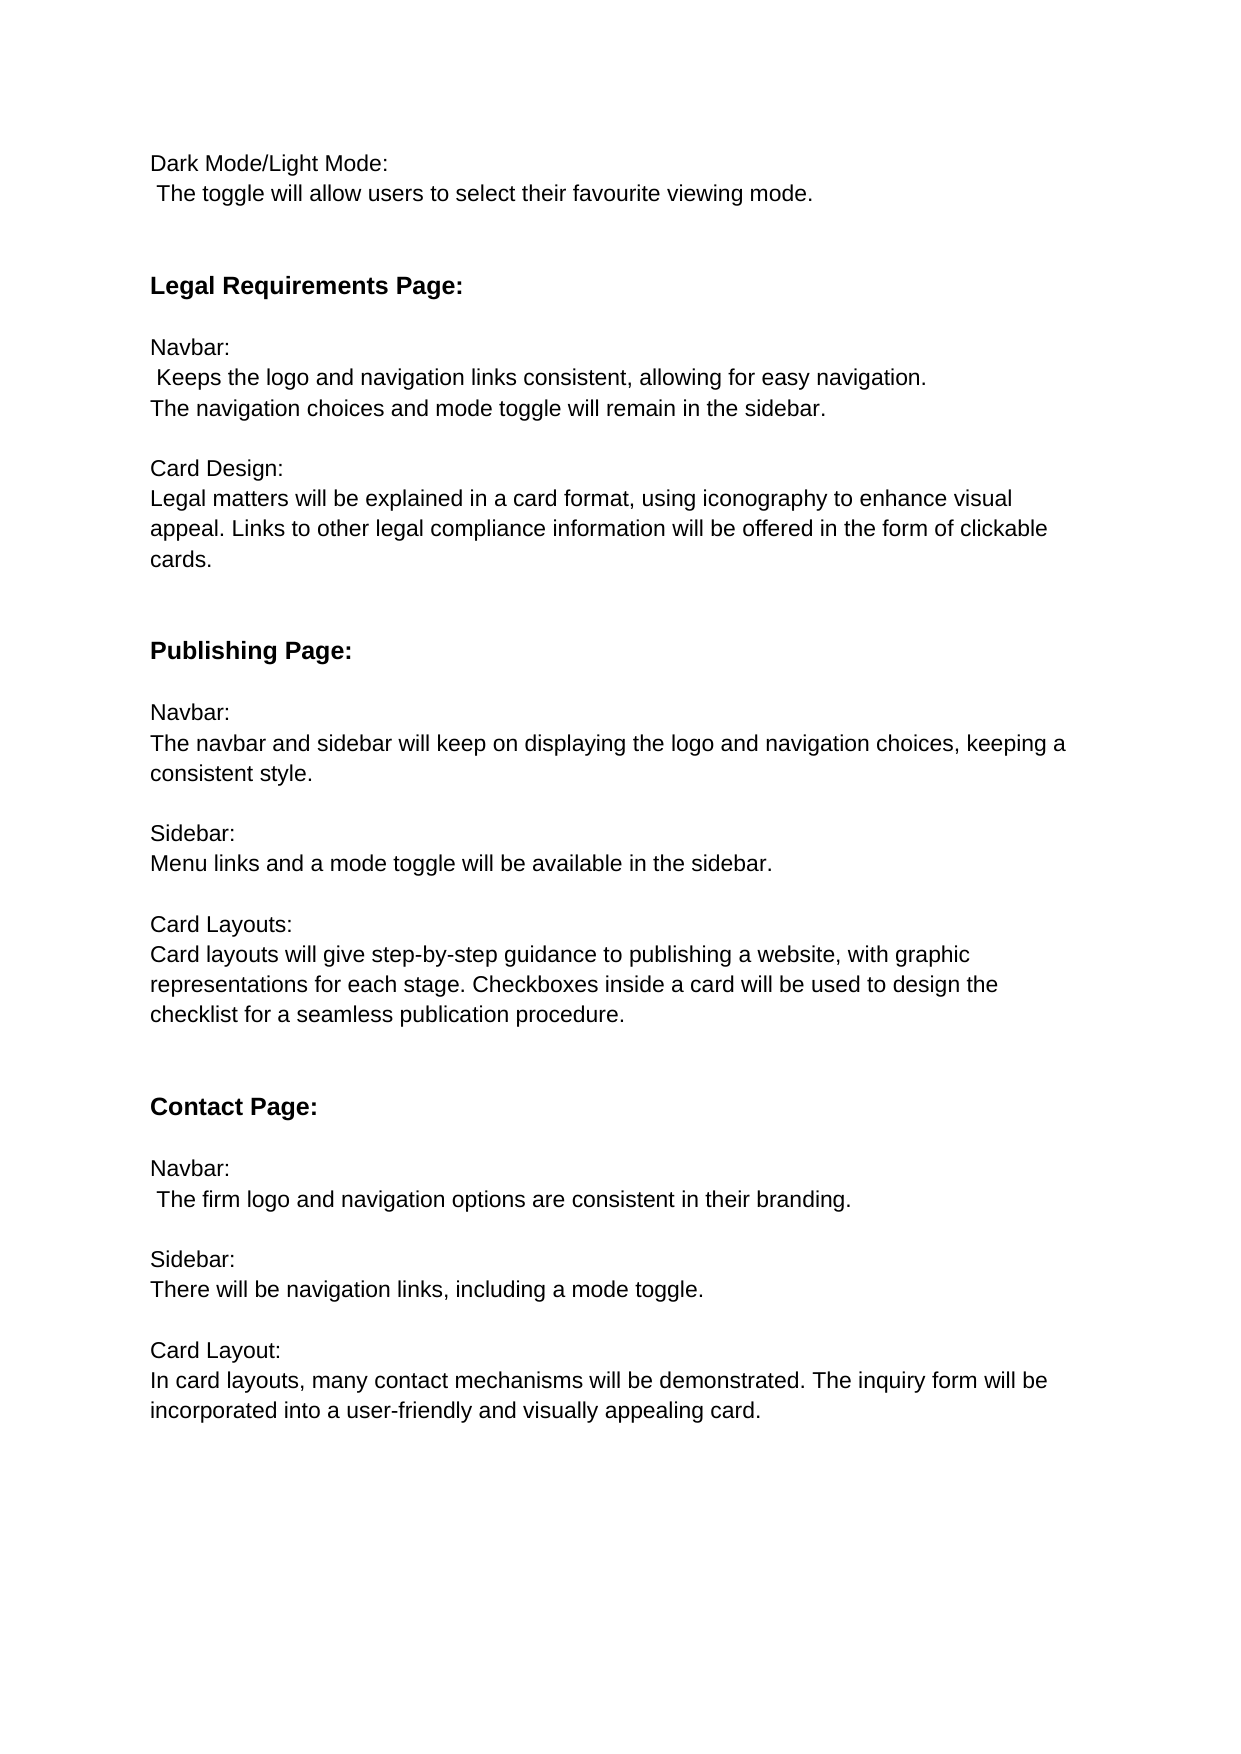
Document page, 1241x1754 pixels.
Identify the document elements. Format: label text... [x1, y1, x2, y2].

text Navbar: [150, 1155, 1090, 1182]
text Card Design: [150, 455, 1090, 481]
text Publishing Page: [150, 636, 1090, 665]
text There will be navigation links, including a mode toggle. [150, 1276, 1090, 1302]
text Legal matters will be explained in a card format, using iconography to enhance visual appeal. Links to other legal compliance information will be offered in the form of clickable cards. [150, 485, 1090, 572]
text Sidebar: [150, 1246, 1090, 1272]
text Card Layout: [150, 1337, 1090, 1363]
text Navbar: [150, 699, 1090, 726]
text Sidebar: [150, 820, 1090, 847]
text The navbar and sidebar will keep on displaying the logo and navigation choices, keeping a consistent style. [150, 729, 1090, 786]
text The firm logo and navigation options are consistent in their branding. [150, 1186, 1090, 1212]
text Dark Mode/Light Mode: [150, 150, 1090, 176]
text Navbar: [150, 334, 1090, 360]
text The toggle will allow users to select their favourite viewing mode. [150, 180, 1090, 207]
text Legal Requirements Page: [150, 271, 1090, 299]
text In card layouts, many contact mechanisms will be demonstrated. The inquiry form will be incorporated into a user-friendly and visually appealing card. [150, 1367, 1090, 1423]
text Card Layouts: [150, 911, 1090, 937]
text Contact Page: [150, 1092, 1090, 1121]
text Keeps the logo and navigation links consistent, allowing for easy navigation. [150, 364, 1090, 391]
text The navigation choices and mode toggle will remain in the sidebar. [150, 394, 1090, 421]
text Menu links and a mode toggle will be available in the sidebar. [150, 850, 1090, 877]
text Card layouts will give step-by-step guidance to publishing a website, with graphic representations for each stage. Checkboxes inside a card will be used to design the checklist for a seamless publication procedure. [150, 941, 1090, 1028]
